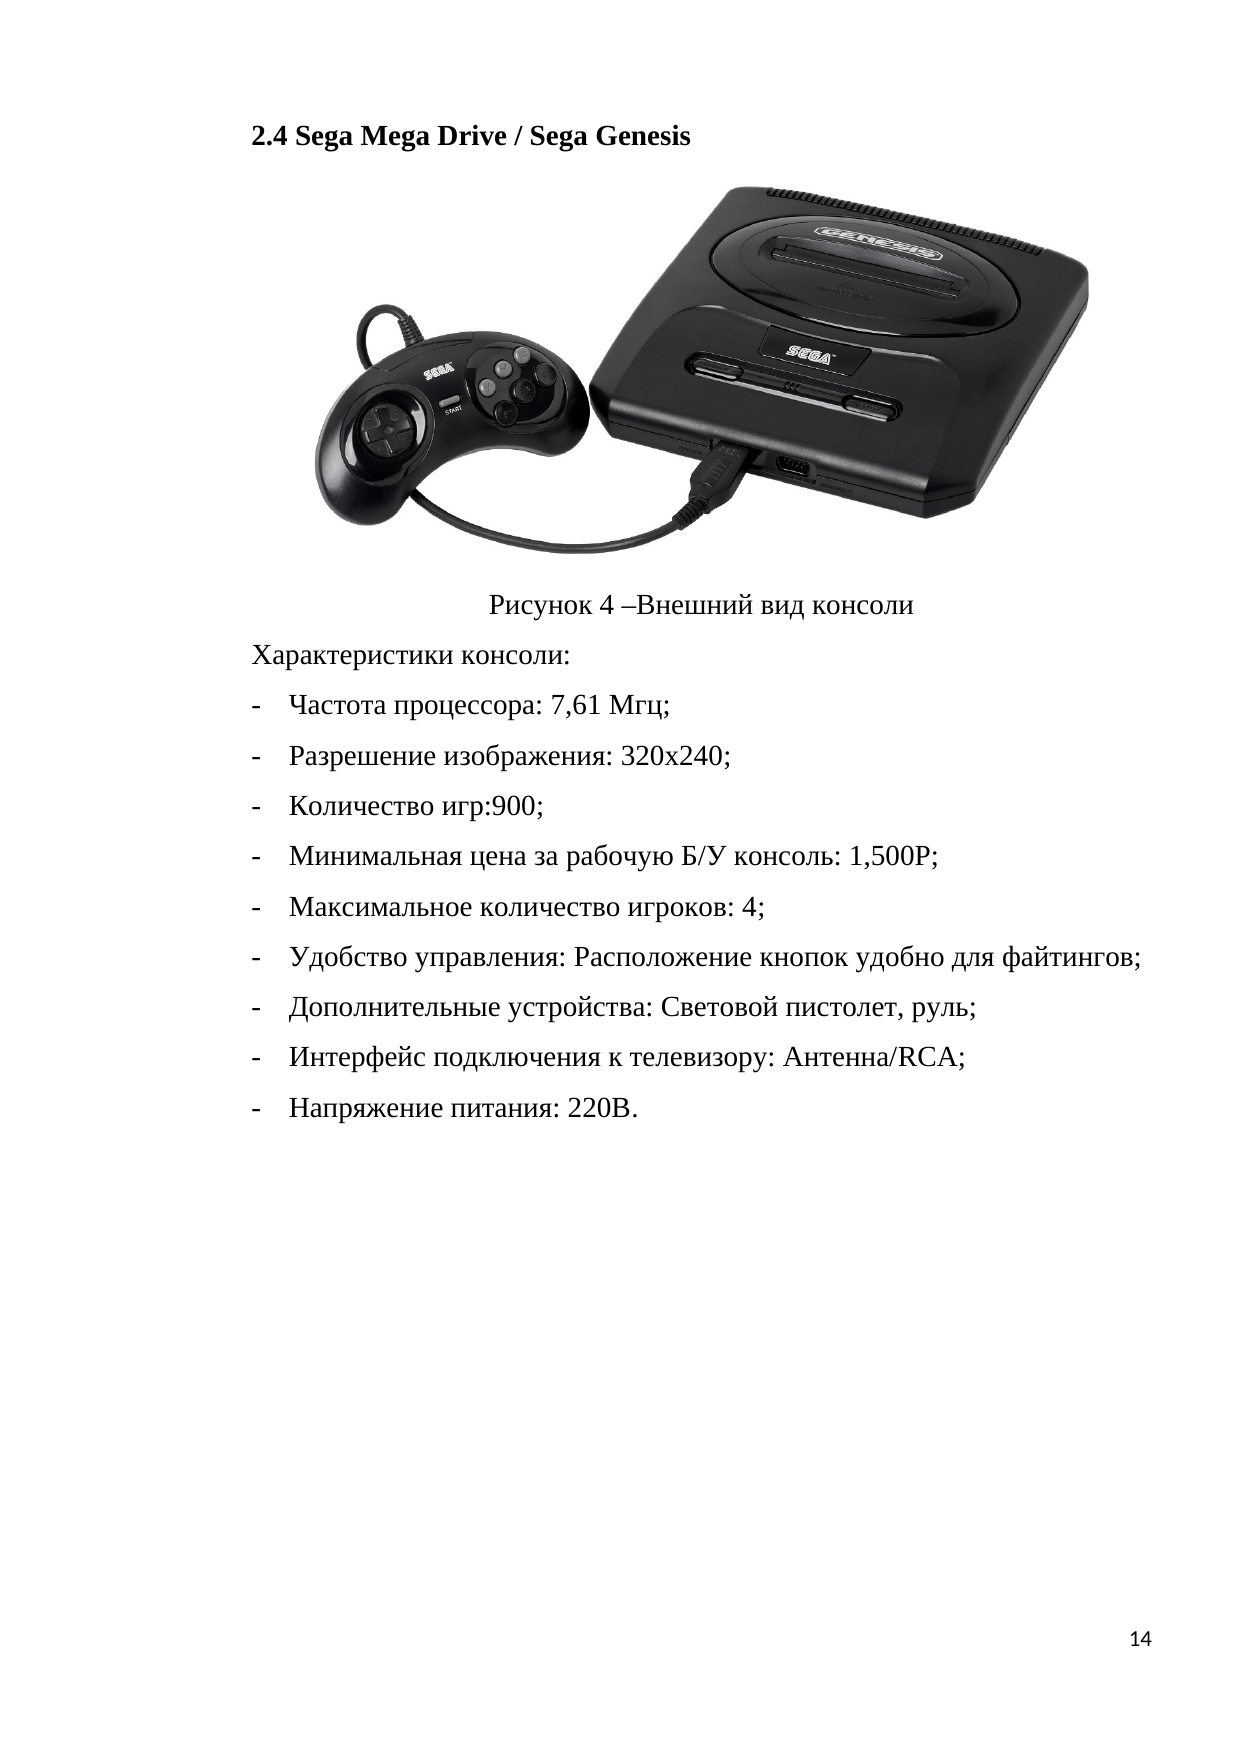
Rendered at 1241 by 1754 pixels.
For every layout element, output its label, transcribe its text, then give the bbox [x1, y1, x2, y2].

list Разрешение изображения: 320x240; [251, 738, 1152, 771]
list Количество игр:900; [251, 788, 1152, 822]
list Напряжение питания: 220В. [251, 1090, 1152, 1123]
text Рисунок 4 –Внешний вид консоли [177, 587, 1152, 620]
list Дополнительные устройства: Световой пистолет, руль; [251, 989, 1152, 1023]
list Минимальная цена за рабочую Б/У консоль: 1,500Р; [251, 838, 1152, 872]
list 2.4 Sega Mega Drive / Sega Genesis [251, 118, 1152, 152]
picture [303, 164, 1099, 573]
list Интерфейс подключения к телевизору: Антенна/RCA; [251, 1039, 1152, 1073]
list Максимальное количество игроков: 4; [251, 889, 1152, 922]
text Характеристики консоли: [177, 637, 1152, 671]
list Частота процессора: 7,61 Мгц; [251, 687, 1152, 721]
list Удобство управления: Расположение кнопок удобно для файтингов; [251, 939, 1152, 972]
